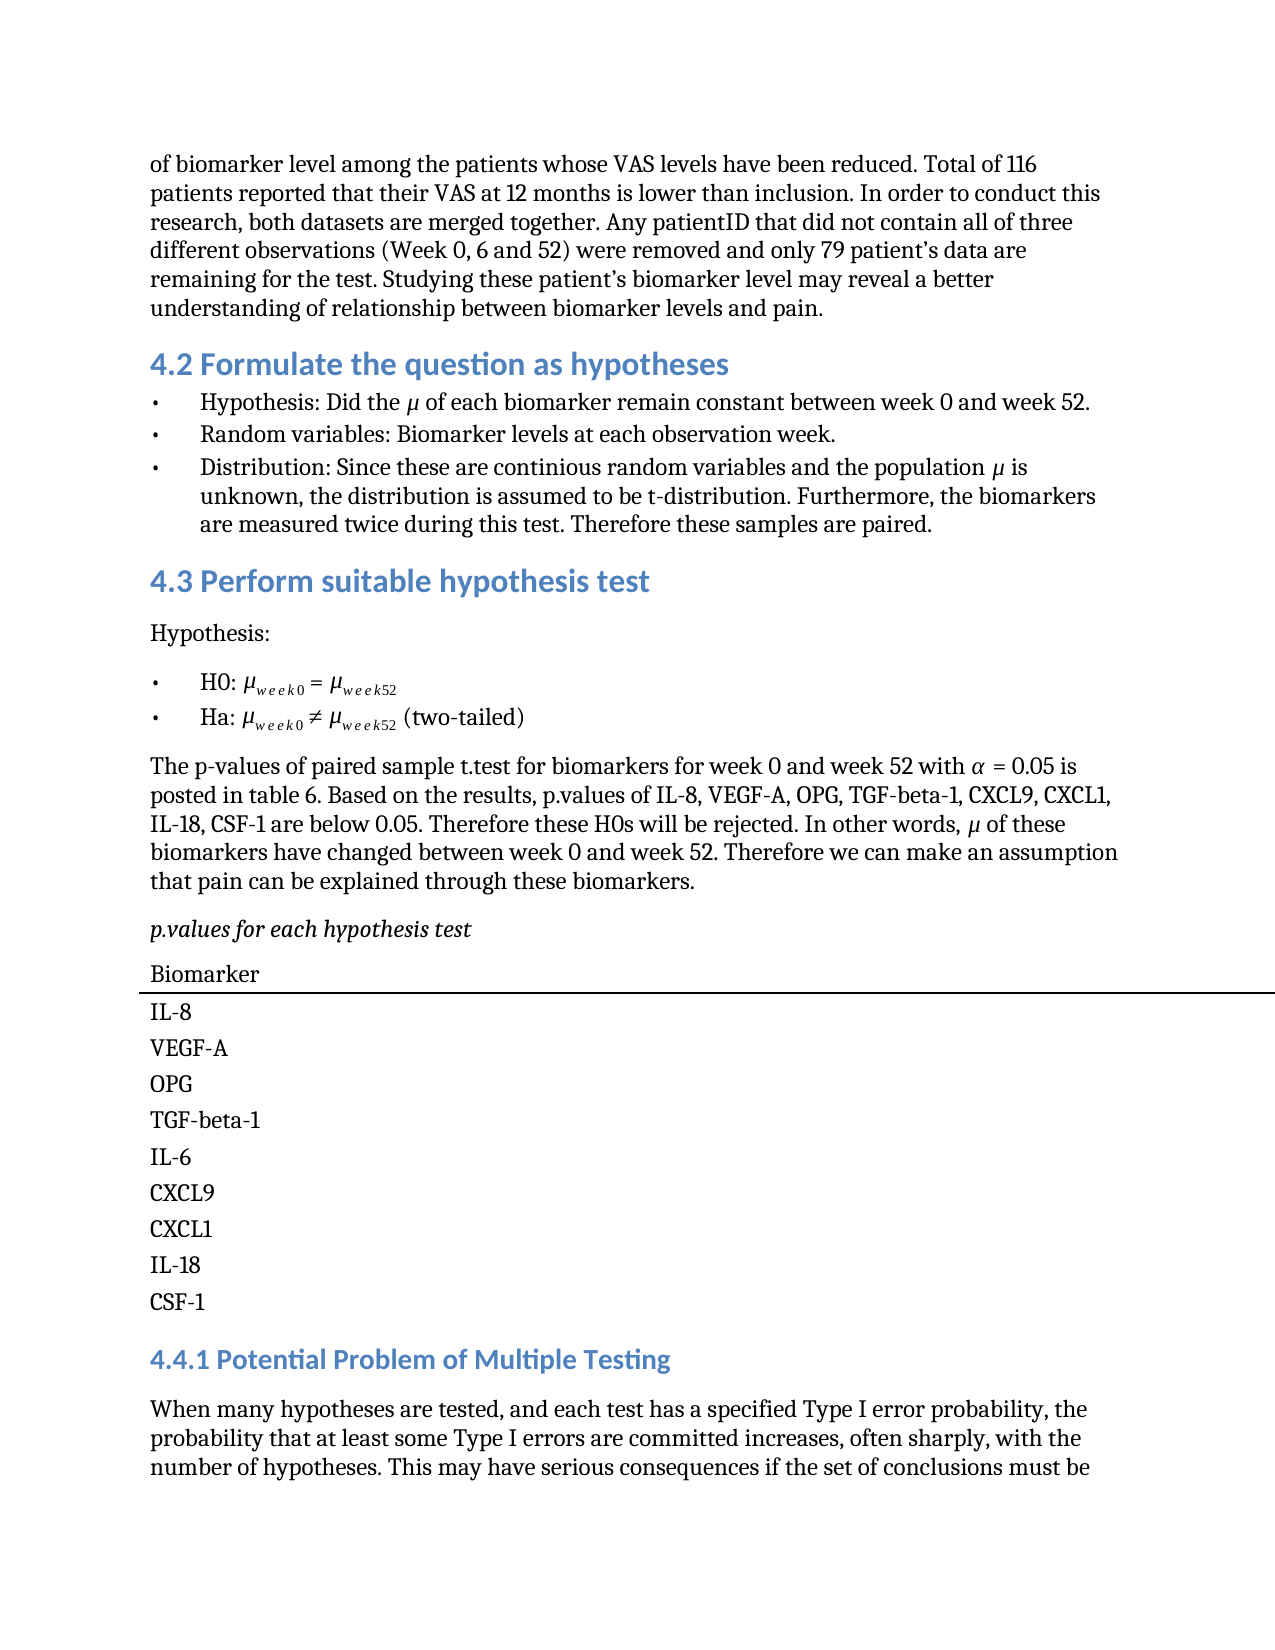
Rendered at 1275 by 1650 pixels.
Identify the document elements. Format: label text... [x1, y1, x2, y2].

table_cell CSF-1 [139, 1284, 1275, 1320]
list Ha: (two-tailed) [150, 702, 1125, 733]
table_cell IL-6 [139, 1139, 1275, 1175]
table_cell IL-8 [139, 994, 1275, 1030]
table_cell IL-18 [139, 1248, 1275, 1284]
table_cell VEGF-A [139, 1030, 1275, 1066]
subtitle 4.4.1 Potential Problem of Multiple Testing [150, 1341, 1125, 1376]
table_cell TGF-beta-1 [139, 1103, 1275, 1139]
text Hypothesis: [150, 619, 1125, 648]
text The p-values of paired sample t.test for biomarkers for week 0 and week 52 with = 0.05 is posted in table 6. Based on the results, p.values of IL-8, VEGF-A, OPG, TGF-beta-1, CXCL9, CXCL1, IL-18, CSF-1 are below 0.05. Therefore these H0s will be rejected. In other words, of these biomarkers have changed between week 0 and week 52. Therefore we can make an assumption that pain can be explained through these biomarkers. [150, 752, 1125, 896]
list H0: = [150, 667, 1125, 698]
table_cell OPG [139, 1066, 1275, 1102]
text p.values for each hypothesis test [150, 914, 1125, 943]
table_cell CXCL1 [139, 1211, 1275, 1247]
table_header Biomarker [139, 956, 1275, 992]
list Distribution: Since these are continious random variables and the population is unknown, the distribution is assumed to be t-distribution. Furthermore, the biomarkers are measured twice during this test. Therefore these samples are paired. [150, 453, 1125, 539]
subtitle 4.2 Formulate the question as hypotheses [150, 343, 1125, 384]
subtitle 4.3 Perform suitable hypothesis test [150, 560, 1125, 601]
table_cell CXCL9 [139, 1175, 1275, 1211]
list Hypothesis: Did the of each biomarker remain constant between week 0 and week 52. [150, 388, 1125, 417]
list Random variables: Biomarker levels at each observation week. [150, 420, 1125, 449]
